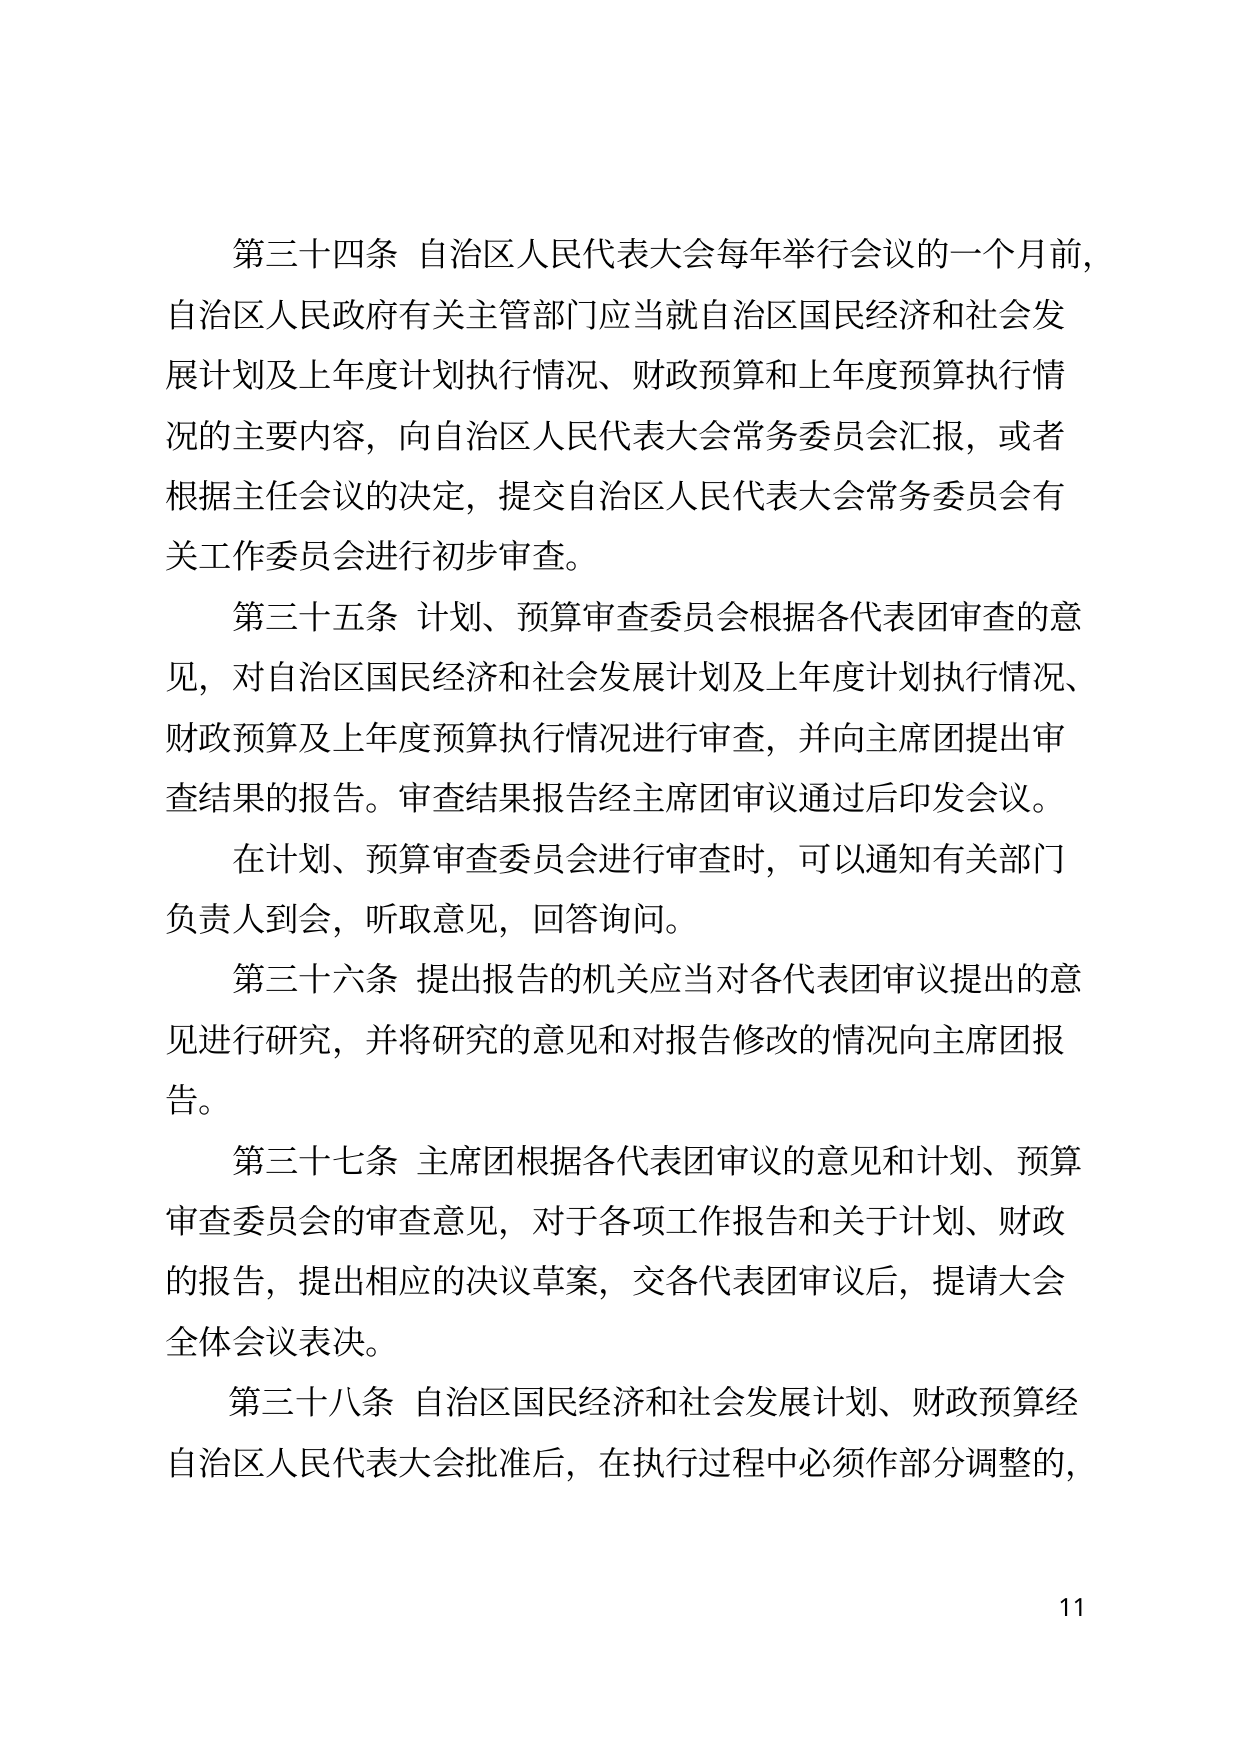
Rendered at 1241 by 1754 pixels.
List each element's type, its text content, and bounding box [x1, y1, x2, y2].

text 第三十五条 计划、预算审查委员会根据各代表团审查的意见，对自治区国民经济和社会发展计划及上年度计划执行情况、财政预算及上年度预算执行情况进行审查，并向主席团提出审查结果的报告。审查结果报告经主席团审议通过后印发会议。 [165, 581, 1087, 651]
text 第三十五条 计划、预算审查委员会根据各代表团审查的意见，对自治区国民经济和社会发展计划及上年度计划执行情况、财政预算及上年度预算执行情况进行审查，并向主席团提出审查结果的报告。审查结果报告经主席团审议通过后印发会议。 [165, 699, 1087, 823]
text 第三十六条 提出报告的机关应当对各代表团审议提出的意见进行研究，并将研究的意见和对报告修改的情况向主席团报告。 [165, 943, 1087, 1125]
text 第三十七条 主席团根据各代表团审议的意见和计划、预算审查委员会的审查意见，对于各项工作报告和关于计划、财政的报告，提出相应的决议草案，交各代表团审议后，提请大会全体会议表决。 [165, 1125, 1087, 1366]
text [165, 1366, 1087, 1437]
text 第三十四条 自治区人民代表大会每年举行会议的一个月前，自治区人民政府有关主管部门应当就自治区国民经济和社会发展计划及上年度计划执行情况、财政预算和上年度预算执行情况的主要内容，向自治区人民代表大会常务委员会汇报，或者根据主任会议的决定，提交自治区人民代表大会常务委员会有关工作委员会进行初步审查。 [165, 218, 1087, 581]
text 在计划、预算审查委员会进行审查时，可以通知有关部门负责人到会，听取意见，回答询问。 [699, 823, 1087, 943]
